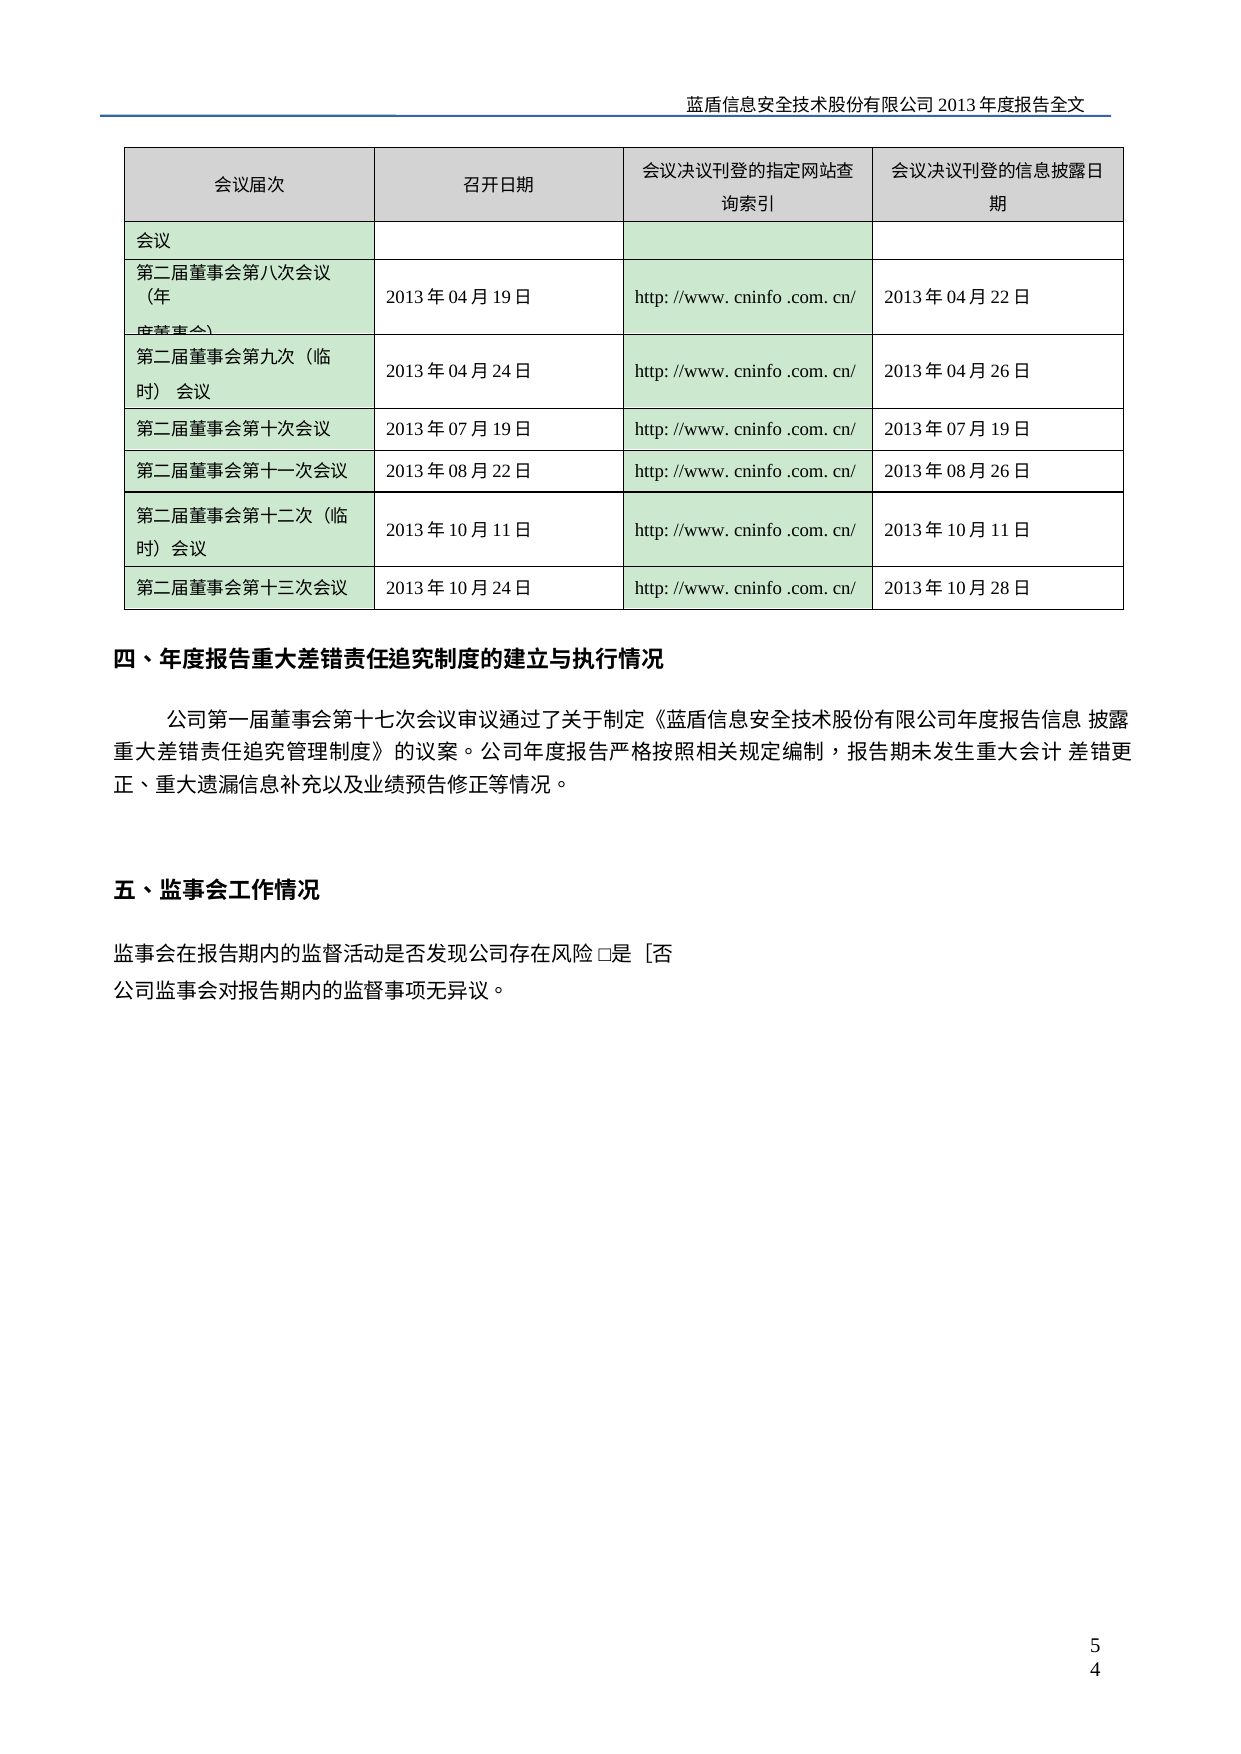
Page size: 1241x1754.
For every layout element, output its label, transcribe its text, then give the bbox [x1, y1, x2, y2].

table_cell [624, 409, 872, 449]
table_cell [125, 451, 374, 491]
text 五、监事会工作情况 [114, 874, 1134, 905]
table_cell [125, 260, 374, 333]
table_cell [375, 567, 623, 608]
text 四、年度报告重大差错责任追究制度的建立与执行情况 [114, 643, 1134, 674]
text 公司监事会对报告期内的监督事项无异议。 [114, 969, 1134, 1006]
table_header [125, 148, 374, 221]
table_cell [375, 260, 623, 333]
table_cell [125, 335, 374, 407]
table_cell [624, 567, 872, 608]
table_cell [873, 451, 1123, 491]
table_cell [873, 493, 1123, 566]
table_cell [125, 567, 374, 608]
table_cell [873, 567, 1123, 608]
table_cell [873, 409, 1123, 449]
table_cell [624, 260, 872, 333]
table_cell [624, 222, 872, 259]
text 监事会在报告期内的监督活动是否发现公司存在风险 □是［否 [114, 932, 1134, 969]
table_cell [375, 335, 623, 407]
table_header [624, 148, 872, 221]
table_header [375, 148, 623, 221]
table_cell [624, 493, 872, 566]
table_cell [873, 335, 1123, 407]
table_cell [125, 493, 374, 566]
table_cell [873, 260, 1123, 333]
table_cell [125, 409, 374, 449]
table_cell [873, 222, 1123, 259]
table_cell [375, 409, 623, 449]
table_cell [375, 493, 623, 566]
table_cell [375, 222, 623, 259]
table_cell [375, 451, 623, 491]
text 公司第一届董事会第十七次会议审议通过了关于制定《蓝盾信息安全技术股份有限公司年度报告信息 披露重大差错责任追究管理制度》的议案。公司年度报告严格按照相关规定编制，报告期未发生重大会计 差错更正、重大遗漏信息补充以及业绩预告修正等情况。 [114, 701, 1134, 799]
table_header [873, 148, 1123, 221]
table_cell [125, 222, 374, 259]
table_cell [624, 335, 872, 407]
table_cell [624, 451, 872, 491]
